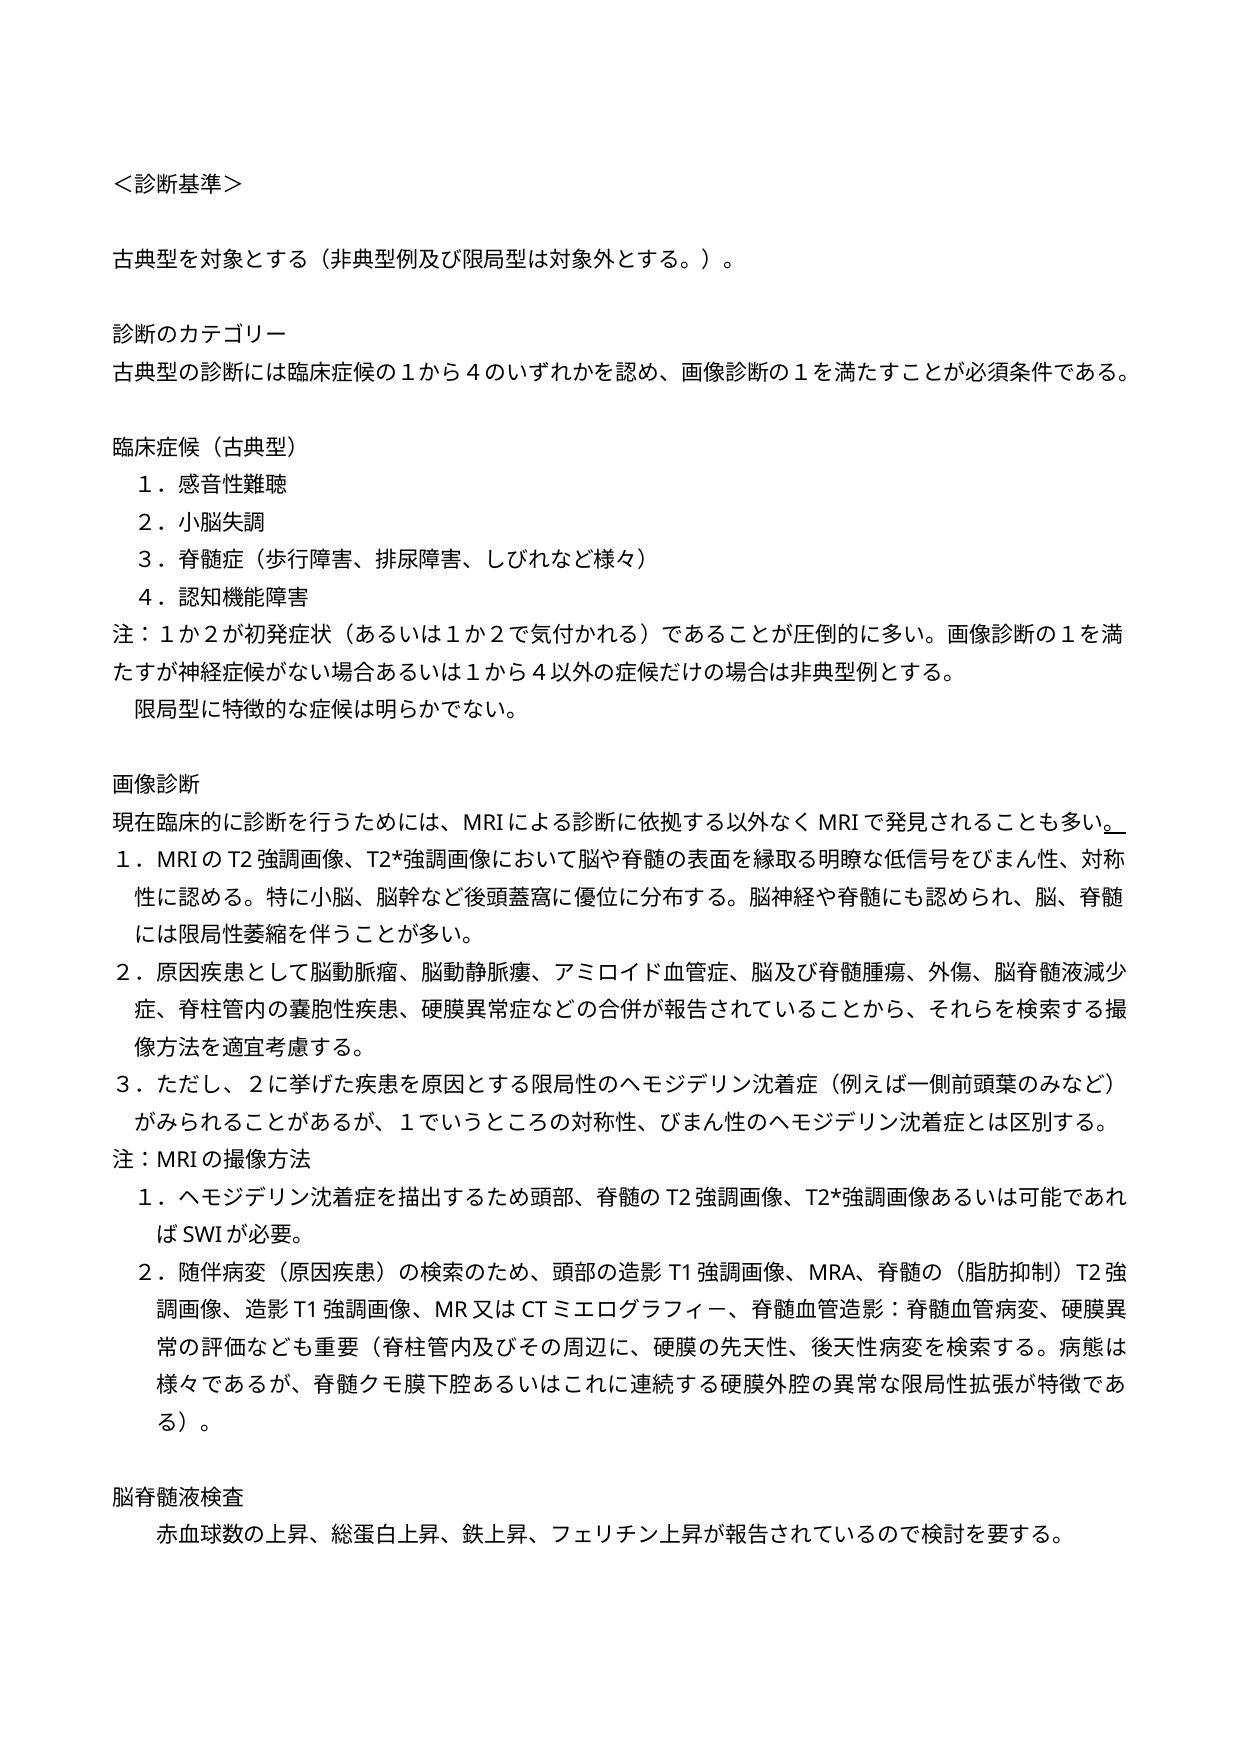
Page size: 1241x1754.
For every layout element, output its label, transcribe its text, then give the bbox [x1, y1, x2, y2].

text 診断のカテゴリー [112, 314, 1128, 352]
text ３．ただし、２に挙げた疾患を原因とする限局性のヘモジデリン沈着症（例えば一側前頭葉のみなど）がみられることがあるが、１でいうところの対称性、びまん性のヘモジデリン沈着症とは区別する。 [112, 1064, 1128, 1139]
text １．感音性難聴 [112, 464, 1128, 502]
text ２．小脳失調 [112, 502, 1128, 539]
text 古典型の診断には臨床症候の１から４のいずれかを認め、画像診断の１を満たすことが必須条件である。 [112, 352, 1128, 389]
text 限局型に特徴的な症候は明らかでない。 [112, 689, 1128, 727]
text １．ヘモジデリン沈着症を描出するため頭部、脊髄のT2強調画像、T2*強調画像あるいは可能であればSWIが必要。 [134, 1177, 1128, 1252]
text 注：MRIの撮像方法 [112, 1139, 1128, 1177]
text 脳脊髄液検査 [112, 1477, 1128, 1514]
text ３．脊髄症（歩行障害、排尿障害、しびれなど様々） [112, 539, 1128, 577]
text 注：１か２が初発症状（あるいは１か２で気付かれる）であることが圧倒的に多い。画像診断の１を満たすが神経症候がない場合あるいは１から４以外の症候だけの場合は非典型例とする。 [112, 614, 1128, 689]
text １．MRIのT2強調画像、T2*強調画像において脳や脊髄の表面を縁取る明瞭な低信号をびまん性、対称性に認める。特に小脳、脳幹など後頭蓋窩に優位に分布する。脳神経や脊髄にも認められ、脳、脊髄には限局性萎縮を伴うことが多い。 [112, 839, 1128, 952]
text ４．認知機能障害 [112, 577, 1128, 614]
text 現在臨床的に診断を行うためには、MRIによる診断に依拠する以外なくMRIで発見されることも多い。 [112, 802, 1128, 839]
text ＜診断基準＞ [112, 164, 1128, 202]
text ２．原因疾患として脳動脈瘤、脳動静脈瘻、アミロイド血管症、脳及び脊髄腫瘍、外傷、脳脊髄液減少症、脊柱管内の嚢胞性疾患、硬膜異常症などの合併が報告されていることから、それらを検索する撮像方法を適宜考慮する。 [112, 952, 1128, 1064]
text ２．随伴病変（原因疾患）の検索のため、頭部の造影T1強調画像、MRA、脊髄の（脂肪抑制）T2強調画像、造影T1強調画像、MR又はCTミエログラフィ－、脊髄血管造影：脊髄血管病変、硬膜異常の評価なども重要（脊柱管内及びその周辺に、硬膜の先天性、後天性病変を検索する。病態は様々であるが、脊髄クモ膜下腔あるいはこれに連続する硬膜外腔の異常な限局性拡張が特徴である）。 [134, 1252, 1128, 1439]
text 古典型を対象とする（非典型例及び限局型は対象外とする。）。 [112, 239, 1128, 277]
text 赤血球数の上昇、総蛋白上昇、鉄上昇、フェリチン上昇が報告されているので検討を要する。 [156, 1514, 1128, 1552]
text 画像診断 [112, 764, 1128, 802]
text 臨床症候（古典型） [112, 427, 1128, 464]
